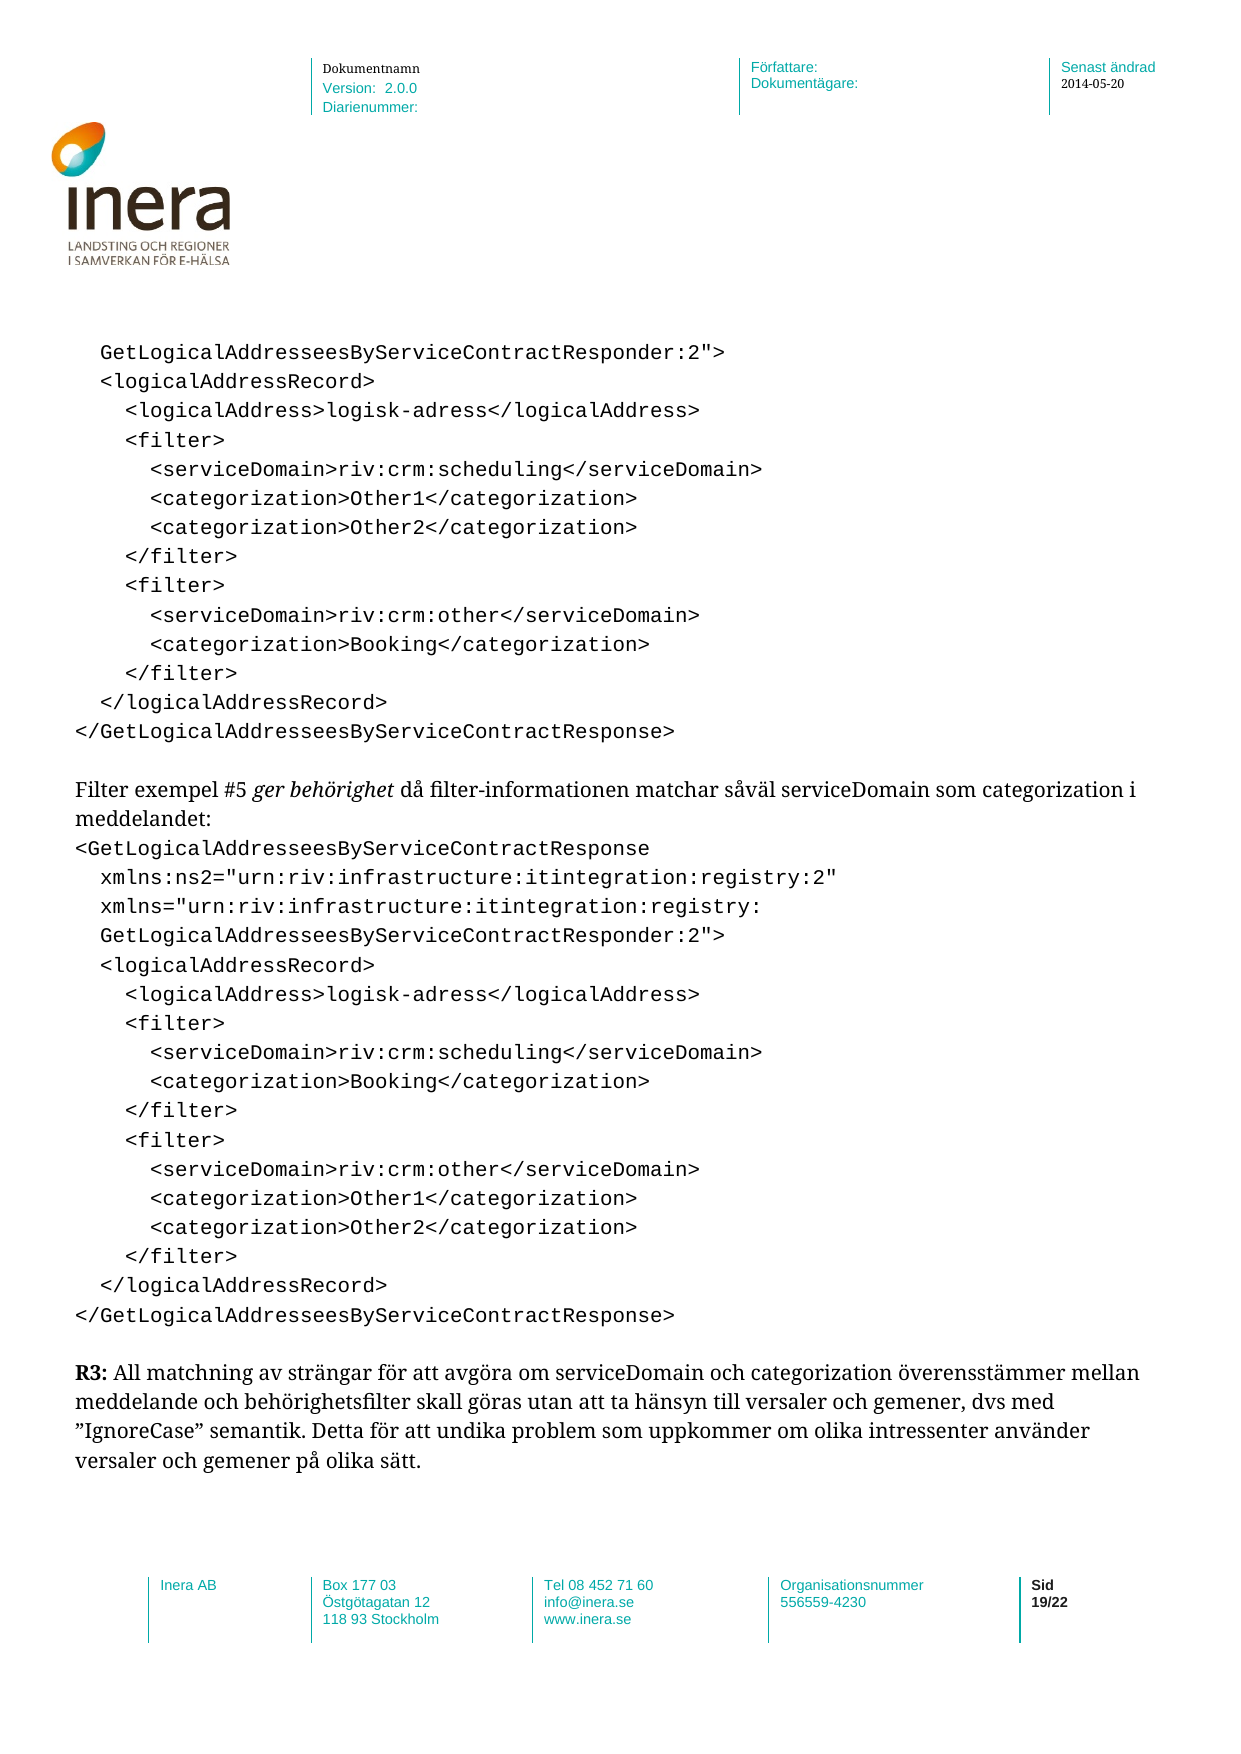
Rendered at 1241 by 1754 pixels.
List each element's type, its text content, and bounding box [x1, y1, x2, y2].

text <categorization>Other1</categorization> [75, 1182, 1165, 1212]
text <logicalAddressRecord> [75, 949, 1165, 978]
text GetLogicalAddresseesByServiceContractResponder:2"> [75, 337, 1165, 366]
text xmlns="urn:riv:infrastructure:itintegration:registry: [75, 891, 1165, 920]
text <logicalAddress>logisk-adress</logicalAddress> [75, 395, 1165, 424]
text <filter> [75, 1124, 1165, 1153]
text <categorization>Other2</categorization> [75, 512, 1165, 541]
text <filter> [75, 1007, 1165, 1037]
text </filter> [75, 541, 1165, 570]
text R3: All matchning av strängar för att avgöra om serviceDomain och categorization överensstämmer mellan meddelande och behörighetsfilter skall göras utan att ta hänsyn till versaler och gemener, dvs med ”IgnoreCase” semantik. Detta för att undika problem som uppkommer om olika intressenter använder versaler och gemener på olika sätt. [75, 1357, 1165, 1474]
text GetLogicalAddresseesByServiceContractResponder:2"> [75, 920, 1165, 949]
text <serviceDomain>riv:crm:other</serviceDomain> [75, 1153, 1165, 1182]
text xmlns:ns2="urn:riv:infrastructure:itintegration:registry:2" [75, 862, 1165, 891]
text <serviceDomain>riv:crm:other</serviceDomain> [75, 599, 1165, 628]
text </GetLogicalAddresseesByServiceContractResponse> [75, 1299, 1165, 1328]
text <serviceDomain>riv:crm:scheduling</serviceDomain> [75, 453, 1165, 482]
picture [51, 122, 230, 265]
text <categorization>Other2</categorization> [75, 1212, 1165, 1241]
text <GetLogicalAddresseesByServiceContractResponse [75, 832, 1165, 862]
text </filter> [75, 1095, 1165, 1124]
text </filter> [75, 657, 1165, 687]
text </GetLogicalAddresseesByServiceContractResponse> [75, 716, 1165, 745]
text </logicalAddressRecord> [75, 1270, 1165, 1299]
text <logicalAddressRecord> [75, 366, 1165, 395]
text <categorization>Booking</categorization> [75, 628, 1165, 657]
text <categorization>Other1</categorization> [75, 482, 1165, 512]
text </filter> [75, 1241, 1165, 1270]
text <categorization>Booking</categorization> [75, 1066, 1165, 1095]
text <serviceDomain>riv:crm:scheduling</serviceDomain> [75, 1037, 1165, 1066]
text <logicalAddress>logisk-adress</logicalAddress> [75, 978, 1165, 1007]
text Filter exempel #5 ger behörighet då filter-informationen matchar såväl serviceDomain som categorization i meddelandet: [75, 774, 1165, 832]
text <filter> [75, 424, 1165, 453]
text </logicalAddressRecord> [75, 687, 1165, 716]
text <filter> [75, 570, 1165, 599]
